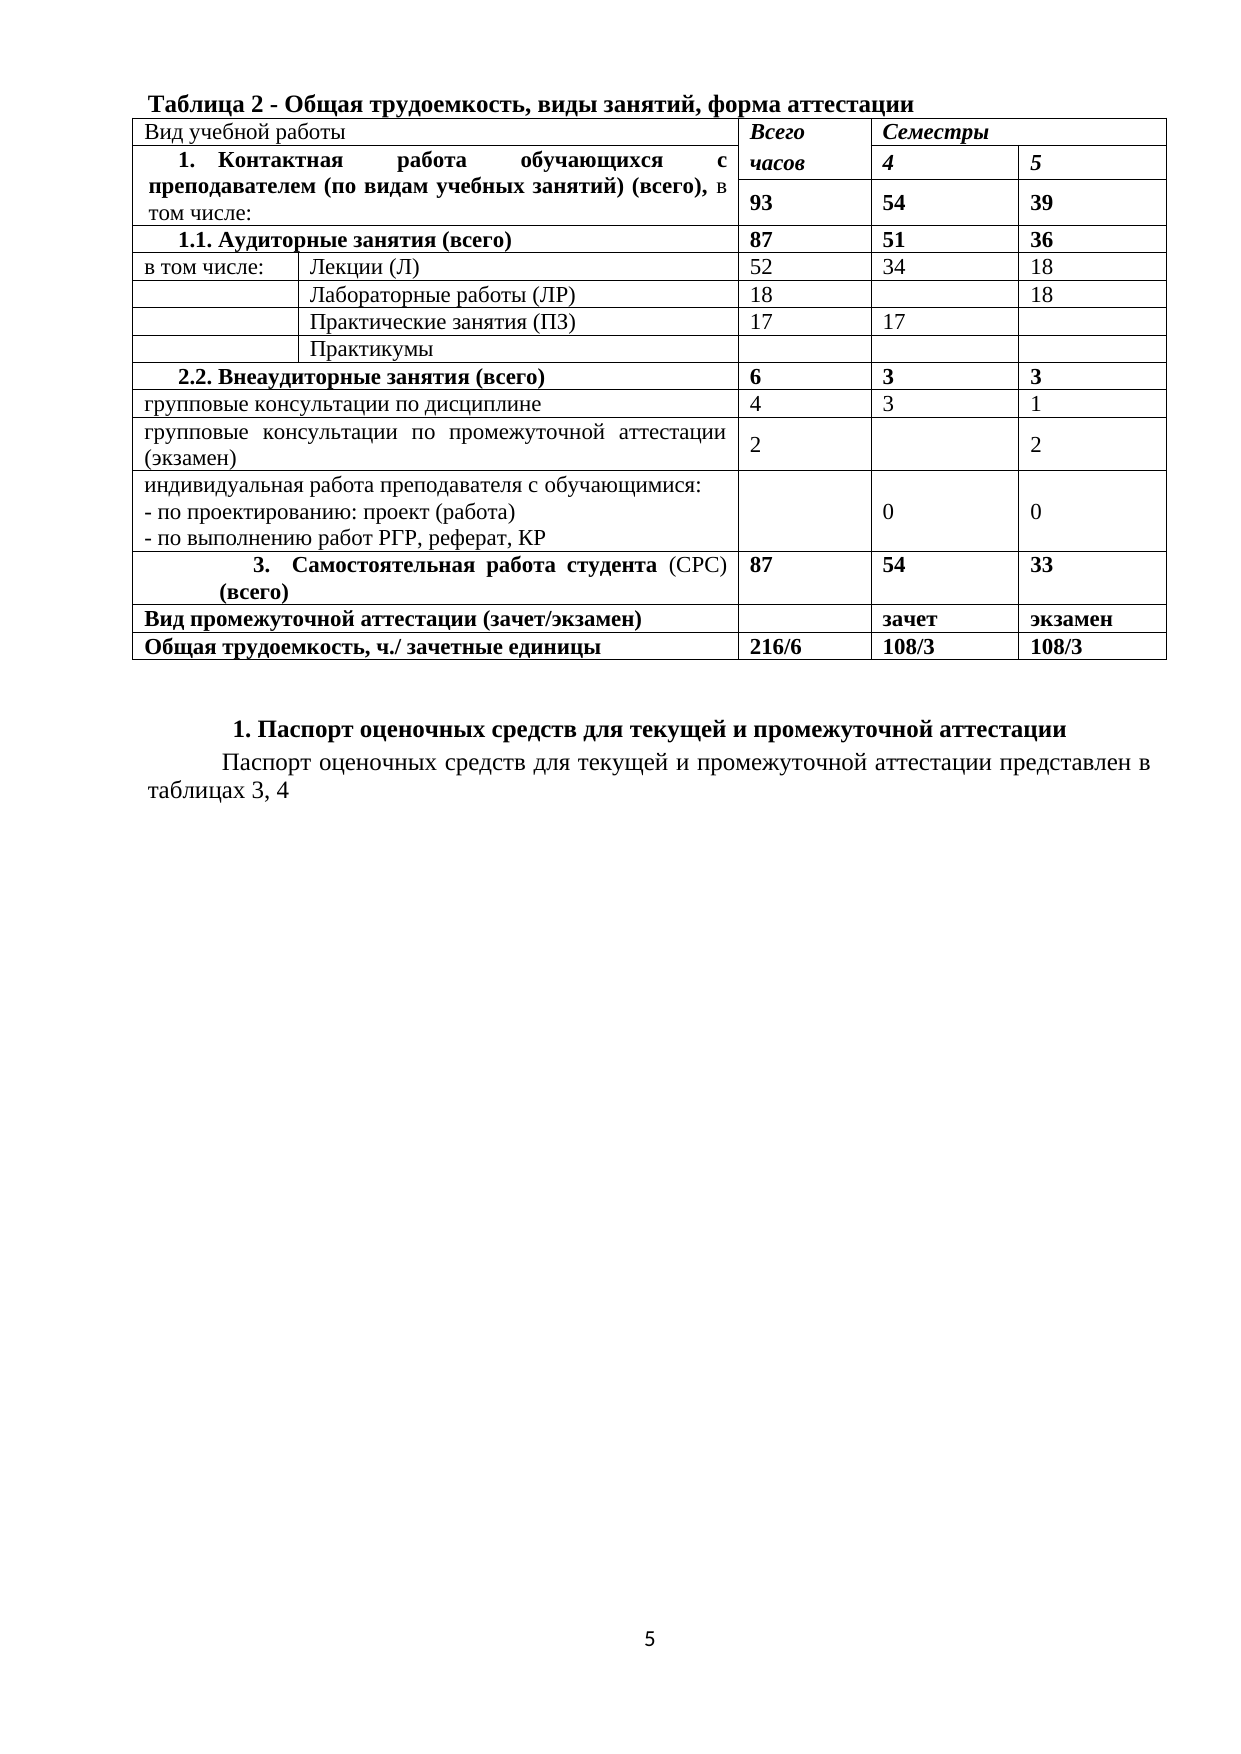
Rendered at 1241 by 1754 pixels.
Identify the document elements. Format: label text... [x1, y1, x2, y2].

table_cell 18 [1019, 253, 1166, 280]
table_cell 39 [1019, 180, 1166, 225]
text Таблица 2 - Общая трудоемкость, виды занятий, форма аттестации [148, 89, 1152, 117]
table_cell в том числе: [133, 253, 298, 280]
table_cell [133, 281, 298, 307]
table_cell Лекции (Л) [299, 253, 738, 280]
table_cell 3 [1019, 363, 1166, 389]
table_cell 3 [872, 363, 1018, 389]
table_cell Практикумы [299, 336, 738, 362]
table_cell 52 [739, 253, 871, 280]
table_cell [1019, 308, 1166, 334]
table_cell [1019, 336, 1166, 362]
table_cell 0 [1019, 471, 1166, 551]
table_cell зачет [872, 605, 1018, 632]
table_cell [133, 308, 298, 334]
table_cell Вид промежуточной аттестации (зачет/экзамен) [133, 605, 738, 632]
table_cell [872, 281, 1018, 307]
table_cell Практические занятия (ПЗ) [299, 308, 738, 334]
table_header Всего часов [739, 119, 871, 179]
table_cell 87 [739, 226, 871, 252]
table_cell [872, 418, 1018, 470]
table_cell 18 [739, 281, 871, 307]
table_cell 5 [1019, 146, 1166, 179]
table_cell 0 [872, 471, 1018, 551]
table_cell [739, 336, 871, 362]
table_cell 6 [739, 363, 871, 389]
table_cell [739, 605, 871, 632]
table_cell 2 [739, 418, 871, 470]
table_cell 216/6 [739, 633, 871, 659]
table_cell 108/3 [872, 633, 1018, 659]
table_cell Общая трудоемкость, ч./ зачетные единицы [133, 633, 738, 659]
table_cell 34 [872, 253, 1018, 280]
table_cell Лабораторные работы (ЛР) [299, 281, 738, 307]
table_cell [739, 471, 871, 551]
table_cell 1 [1019, 390, 1166, 417]
table_cell 18 [1019, 281, 1166, 307]
table_cell Контактная работа обучающихся с преподавателем (по видам учебных занятий) (всего), в том числе: [133, 146, 738, 225]
table_cell Самостоятельная работа студента (СРС) (всего) [133, 552, 738, 604]
table_header Семестры [872, 119, 1166, 145]
table_cell 54 [872, 180, 1018, 225]
table_cell 17 [739, 308, 871, 334]
table_cell 17 [872, 308, 1018, 334]
table_header Вид учебной работы [133, 119, 738, 145]
table_cell 36 [1019, 226, 1166, 252]
table_cell индивидуальная работа преподавателя с обучающимися: - по проектированию: проект (работа) - по выполнению работ РГР, реферат, КР [133, 471, 738, 551]
table_cell 33 [1019, 552, 1166, 604]
table_cell 2 [1019, 418, 1166, 470]
table_cell 3 [872, 390, 1018, 417]
table_cell групповые консультации по дисциплине [133, 390, 738, 417]
table_cell Внеаудиторные занятия (всего) [133, 363, 738, 389]
table_cell [133, 336, 298, 362]
table_cell 87 [739, 552, 871, 604]
table_cell 1.1. Аудиторные занятия (всего) [133, 226, 738, 252]
text Паспорт оценочных средств для текущей и промежуточной аттестации представлен в таблицах 3, 4 [148, 747, 1152, 804]
table_cell 4 [739, 390, 871, 417]
table_cell групповые консультации по промежуточной аттестации (экзамен) [133, 418, 738, 470]
table_cell 54 [872, 552, 1018, 604]
subtitle 1. Паспорт оценочных средств для текущей и промежуточной аттестации [148, 714, 1152, 743]
table_cell экзамен [1019, 605, 1166, 632]
table_cell 93 [739, 180, 871, 225]
table_cell 51 [872, 226, 1018, 252]
table_cell 108/3 [1019, 633, 1166, 659]
table_cell 4 [872, 146, 1018, 179]
table_cell [872, 336, 1018, 362]
